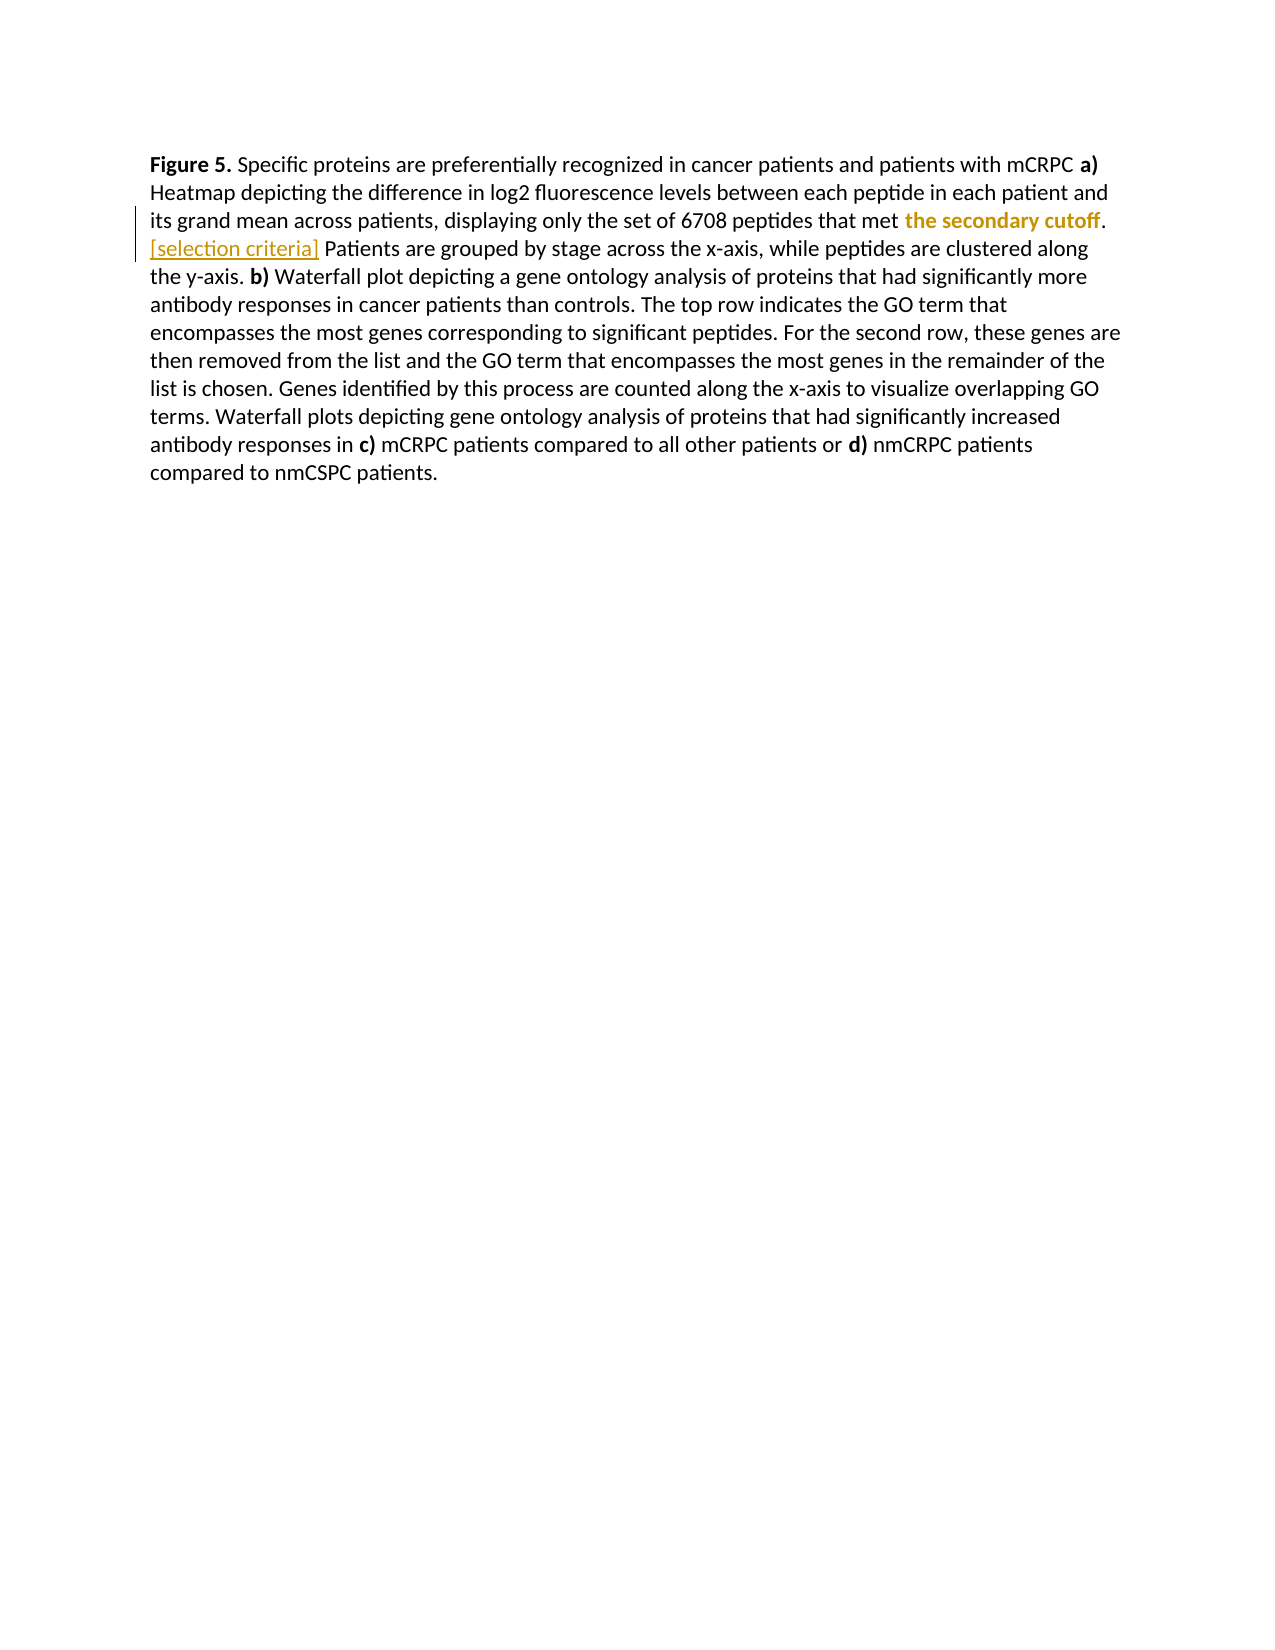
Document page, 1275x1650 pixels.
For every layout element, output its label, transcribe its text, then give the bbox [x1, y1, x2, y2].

text Figure 5. Specific proteins are preferentially recognized in cancer patients and patients with mCRPC a) Heatmap depicting the difference in log2 fluorescence levels between each peptide in each patient and its grand mean across patients, displaying only the set of 6708 peptides that met the secondary cutoff. Patients are grouped by stage across the x-axis, while peptides are clustered along the y-axis. b) Waterfall plot depicting a gene ontology analysis of proteins that had significantly more antibody responses in cancer patients than controls. The top row indicates the GO term that encompasses the most genes corresponding to significant peptides. For the second row, these genes are then removed from the list and the GO term that encompasses the most genes in the remainder of the list is chosen. Genes identified by this process are counted along the x-axis to visualize overlapping GO terms. Waterfall plots depicting gene ontology analysis of proteins that had significantly increased antibody responses in c) mCRPC patients compared to all other patients or d) nmCRPC patients compared to nmCSPC patients. [150, 150, 1125, 486]
